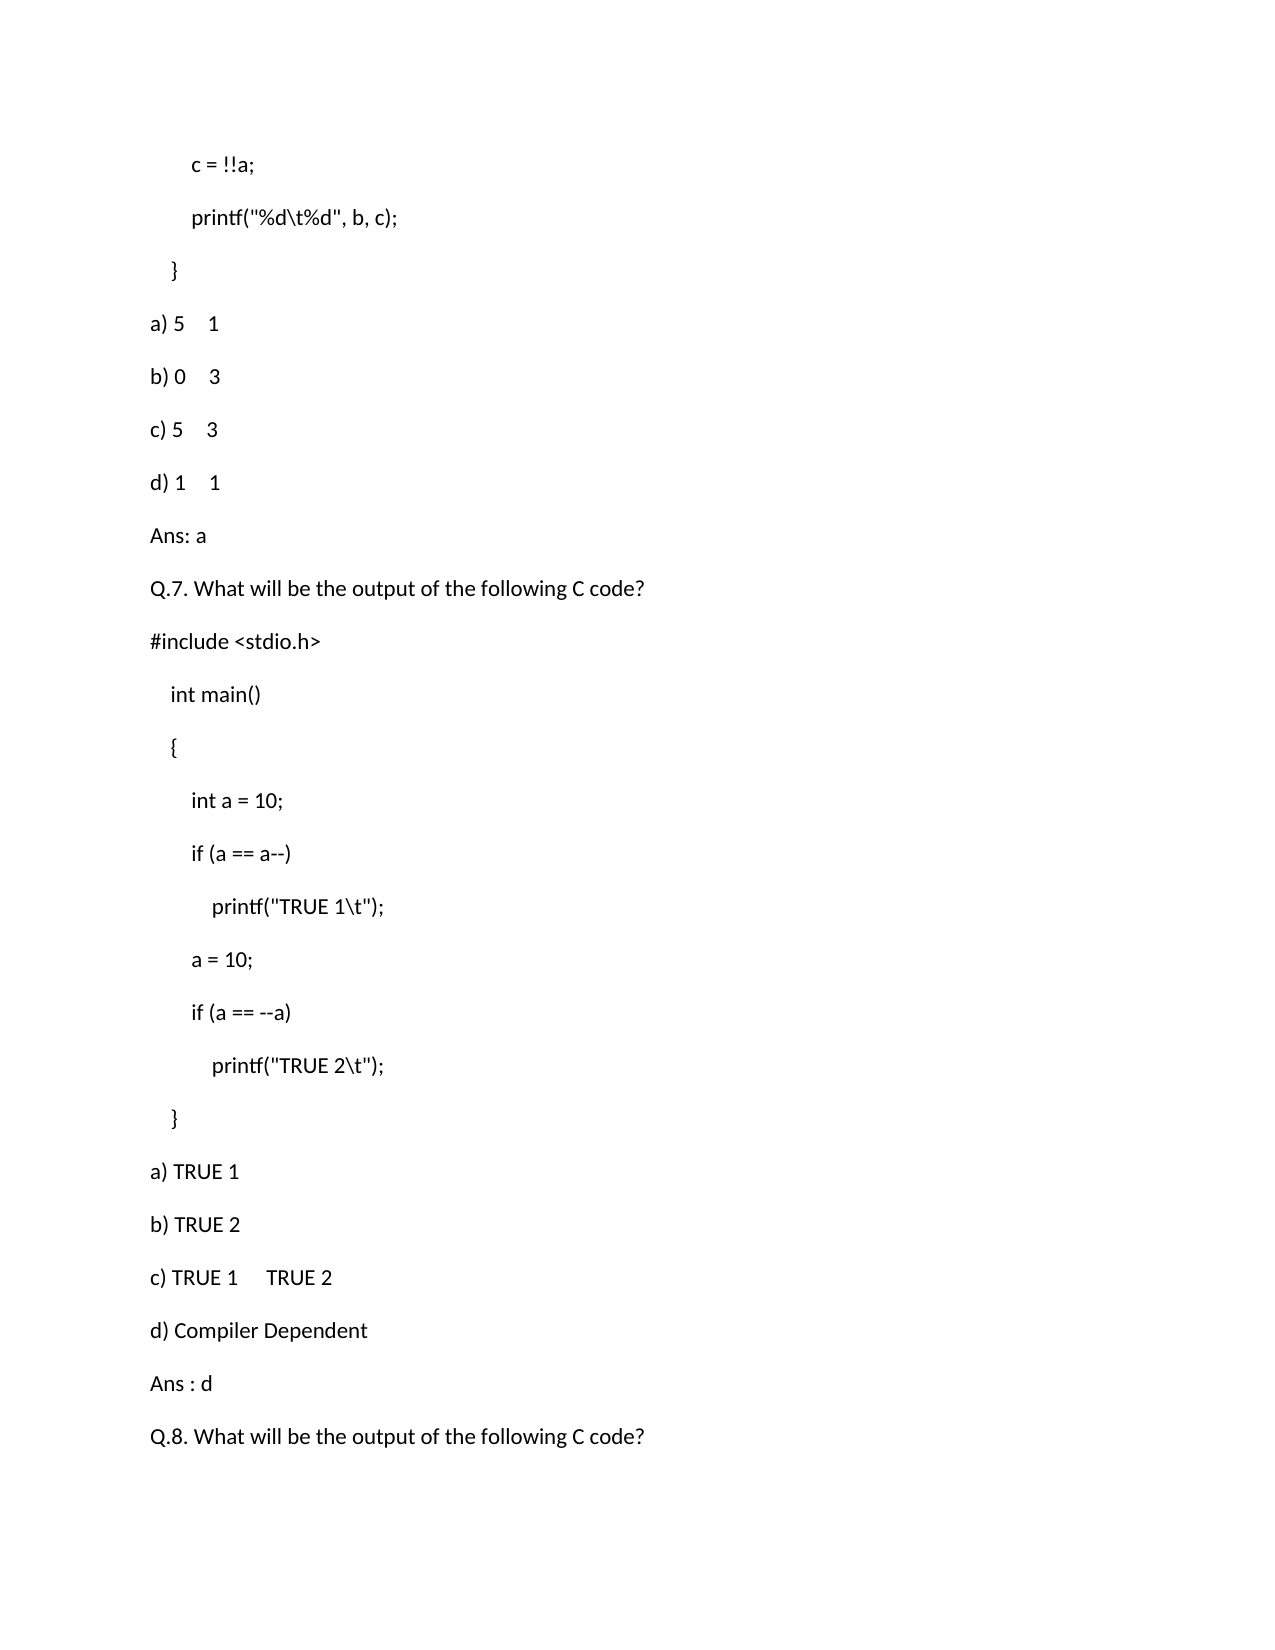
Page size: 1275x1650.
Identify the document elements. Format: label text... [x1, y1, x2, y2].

text int a = 10; [150, 786, 1125, 814]
text c = !!a; [150, 150, 1125, 178]
text a) 5 1 [150, 309, 1125, 337]
text printf("TRUE 2\t"); [150, 1051, 1125, 1079]
text Q.8. What will be the output of the following C code? [150, 1422, 1125, 1451]
text Q.7. What will be the output of the following C code? [150, 574, 1125, 602]
text int main() [150, 680, 1125, 708]
text #include <stdio.h> [150, 627, 1125, 655]
text a) TRUE 1 [150, 1157, 1125, 1185]
text d) Compiler Dependent [150, 1316, 1125, 1344]
text b) 0 3 [150, 362, 1125, 390]
text printf("%d\t%d", b, c); [150, 203, 1125, 231]
text a = 10; [150, 945, 1125, 973]
text b) TRUE 2 [150, 1210, 1125, 1238]
text d) 1 1 [150, 468, 1125, 496]
text } [150, 256, 1125, 284]
text c) TRUE 1 TRUE 2 [150, 1263, 1125, 1291]
text } [150, 1104, 1125, 1132]
text { [150, 733, 1125, 761]
text Ans : d [150, 1369, 1125, 1397]
text if (a == a--) [150, 839, 1125, 867]
text printf("TRUE 1\t"); [150, 892, 1125, 920]
text c) 5 3 [150, 415, 1125, 443]
text if (a == --a) [150, 998, 1125, 1026]
text Ans: a [150, 521, 1125, 549]
